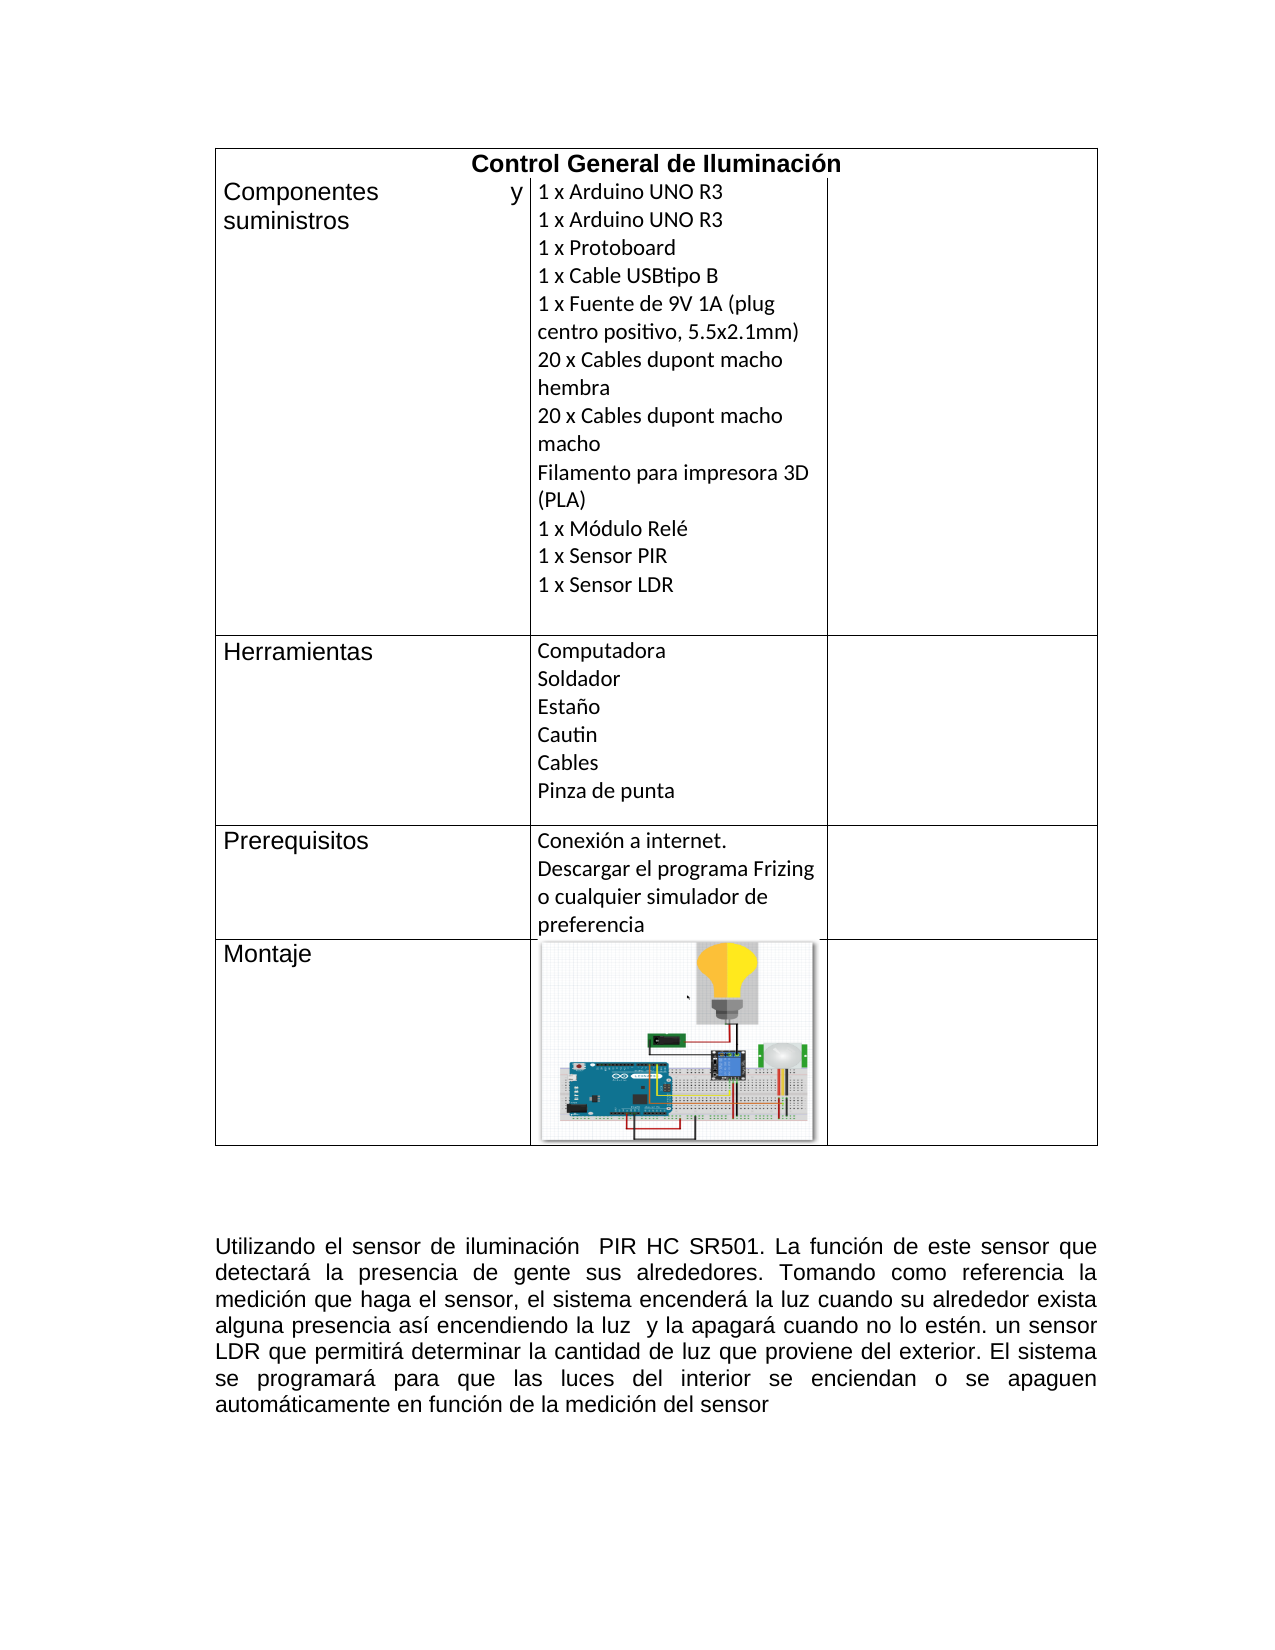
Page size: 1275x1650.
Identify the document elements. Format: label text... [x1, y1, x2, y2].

picture [537, 939, 820, 1145]
table_cell [828, 826, 1097, 938]
table_cell [828, 636, 1097, 825]
text Utilizando el sensor de iluminación PIR HC SR501. La función de este sensor que detectará la presencia de gente sus alrededores. Tomando como referencia la medición que haga el sensor, el sistema encenderá la luz cuando su alrededor exista alguna presencia así encendiendo la luz y la apagará cuando no lo estén. un sensor LDR que permitirá determinar la cantidad de luz que proviene del exterior. El sistema se programará para que las luces del interior se enciendan o se apaguen automáticamente en función de la medición del sensor [215, 1233, 1098, 1417]
table_cell Montaje [216, 940, 530, 1145]
table_cell Componentes y suministros [216, 178, 530, 635]
table_cell [820, 940, 827, 1145]
table_header Control General de Iluminación [216, 149, 1097, 177]
table_cell Prerequisitos [216, 826, 530, 938]
table_cell [828, 178, 1097, 635]
table_cell [531, 940, 537, 1145]
table_cell Herramientas [216, 636, 530, 825]
table_cell Computadora Soldador Estaño Cautin Cables Pinza de punta [531, 636, 827, 825]
table_cell [828, 940, 1097, 1145]
table_cell 1 x Arduino UNO R3 1 x Arduino UNO R3 1 x Protoboard 1 x Cable USBtipo B 1 x Fuente de 9V 1A (plug centro positivo, 5.5x2.1mm) 20 x Cables dupont macho hembra 20 x Cables dupont macho macho Filamento para impresora 3D (PLA) 1 x Módulo Relé 1 x Sensor PIR 1 x Sensor LDR [531, 178, 827, 635]
table_cell Conexión a internet. Descargar el programa Frizing o cualquier simulador de preferencia [531, 826, 827, 938]
